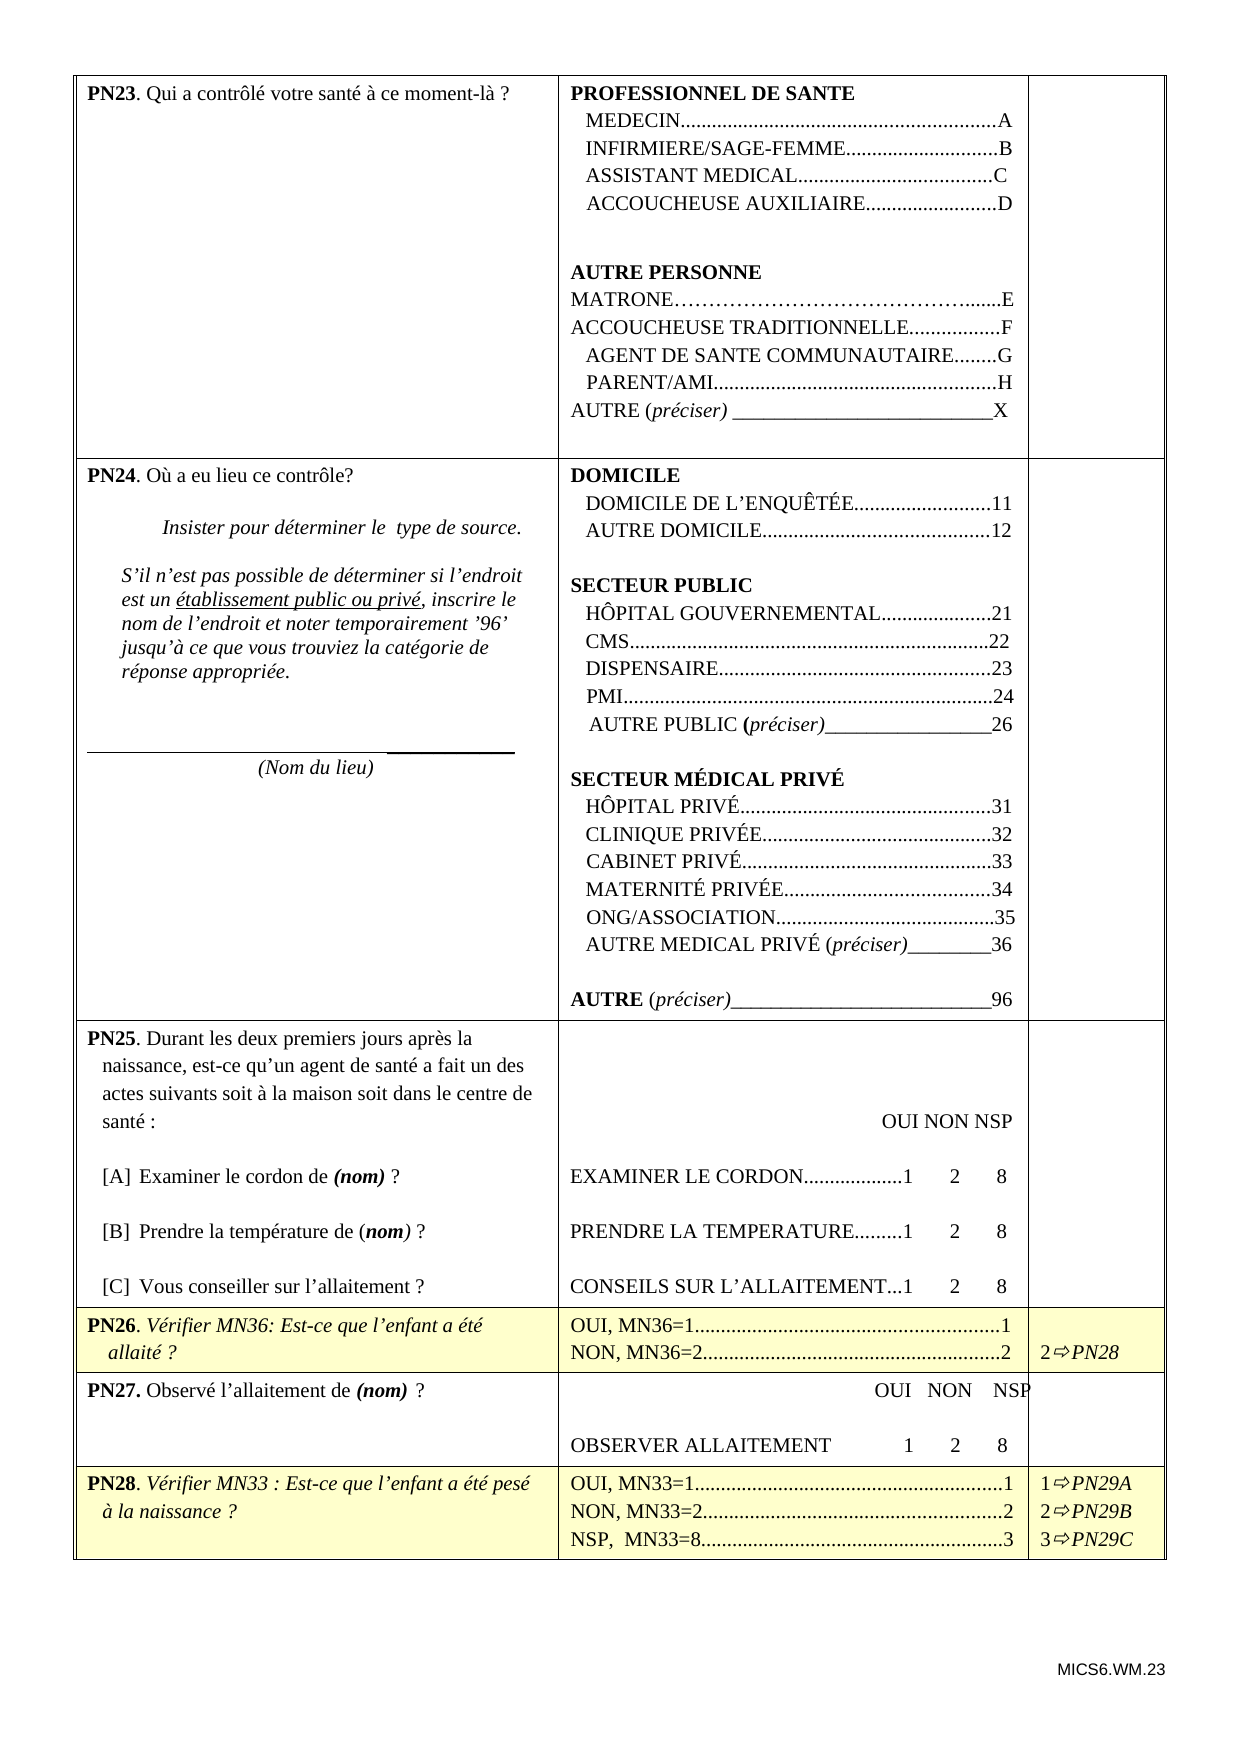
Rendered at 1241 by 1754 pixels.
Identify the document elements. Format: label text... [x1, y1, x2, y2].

table_cell 2PN28 [1029, 1308, 1164, 1372]
table_cell [1029, 459, 1164, 1020]
table_cell PN26. Vérifier MN36: Est-ce que l’enfant a été allaité ? [77, 1308, 558, 1372]
table_cell PN23. Qui a contrôlé votre santé à ce moment-là ? [77, 76, 558, 457]
table_cell Oui NoN nSP Observer allaitement 1 2 8 [559, 1373, 1028, 1466]
table_cell [1029, 1021, 1164, 1307]
table_cell Domicile Domicile de l’enquêtée 11 Autre domicile 12 Secteur public Hôpital Gouvernemental 21 Cms.....................................................................22 dispensaire 23 pmi.......................................................................24 Autre public (préciser)________________26 Secteur médical privé Hôpital privé 31 Clinique privée 32 cabinet privé................................................33 Maternité privée 34 ong/association..........................................35 Autre MEDICAL privé (préciser)________36 Autre (préciser) 96 [559, 459, 1028, 1020]
table_cell Oui, MN36=1 1 Non, MN36=2 2 [559, 1308, 1028, 1372]
table_cell 1PN29A 2PN29B 3PN29C [1029, 1467, 1164, 1558]
table_cell PN24. Où a eu lieu ce contrôle? Insister pour déterminer le type de source. S’il n’est pas possible de déterminer si l’endroit est un établissement public ou privé, inscrire le nom de l’endroit et noter temporairement ’96’ jusqu’à ce que vous trouviez la catégorie de réponse appropriée. ___________ (Nom du lieu) [77, 459, 558, 1020]
table_cell Oui, MN33=1 1 Non, MN33=2 2 NSP, MN33=8 3 [559, 1467, 1028, 1558]
table_cell PN28. Vérifier MN33 : Est-ce que l’enfant a été pesé à la naissance ? [77, 1467, 558, 1558]
table_cell [1029, 1373, 1164, 1466]
table_cell [1029, 76, 1164, 457]
table_cell Oui NoN NSP Examiner le cordon 1 2 8 prendre la temperature 1 2 8 Conseils sur l’allaitement 1 2 8 [559, 1021, 1028, 1307]
table_cell professionnel de sante medecin A infirmiere/sage-femme B ASSISTANT MEDICAL C Accoucheuse auxiliaire d Autre personne MATRONE…………………………………….......e accoucheuse Traditionnelle F agent de sante communautaire G parent/ami h Autre (préciser) _________________________X [559, 76, 1028, 457]
table_cell PN25. Durant les deux premiers jours après la naissance, est-ce qu’un agent de santé a fait un des actes suivants soit à la maison soit dans le centre de santé : [A] Examiner le cordon de (nom) ? [B] Prendre la température de (nom) ? [C] Vous conseiller sur l’allaitement ? [77, 1021, 558, 1307]
table_cell PN27. Observé l’allaitement de (nom) ? [77, 1373, 558, 1466]
